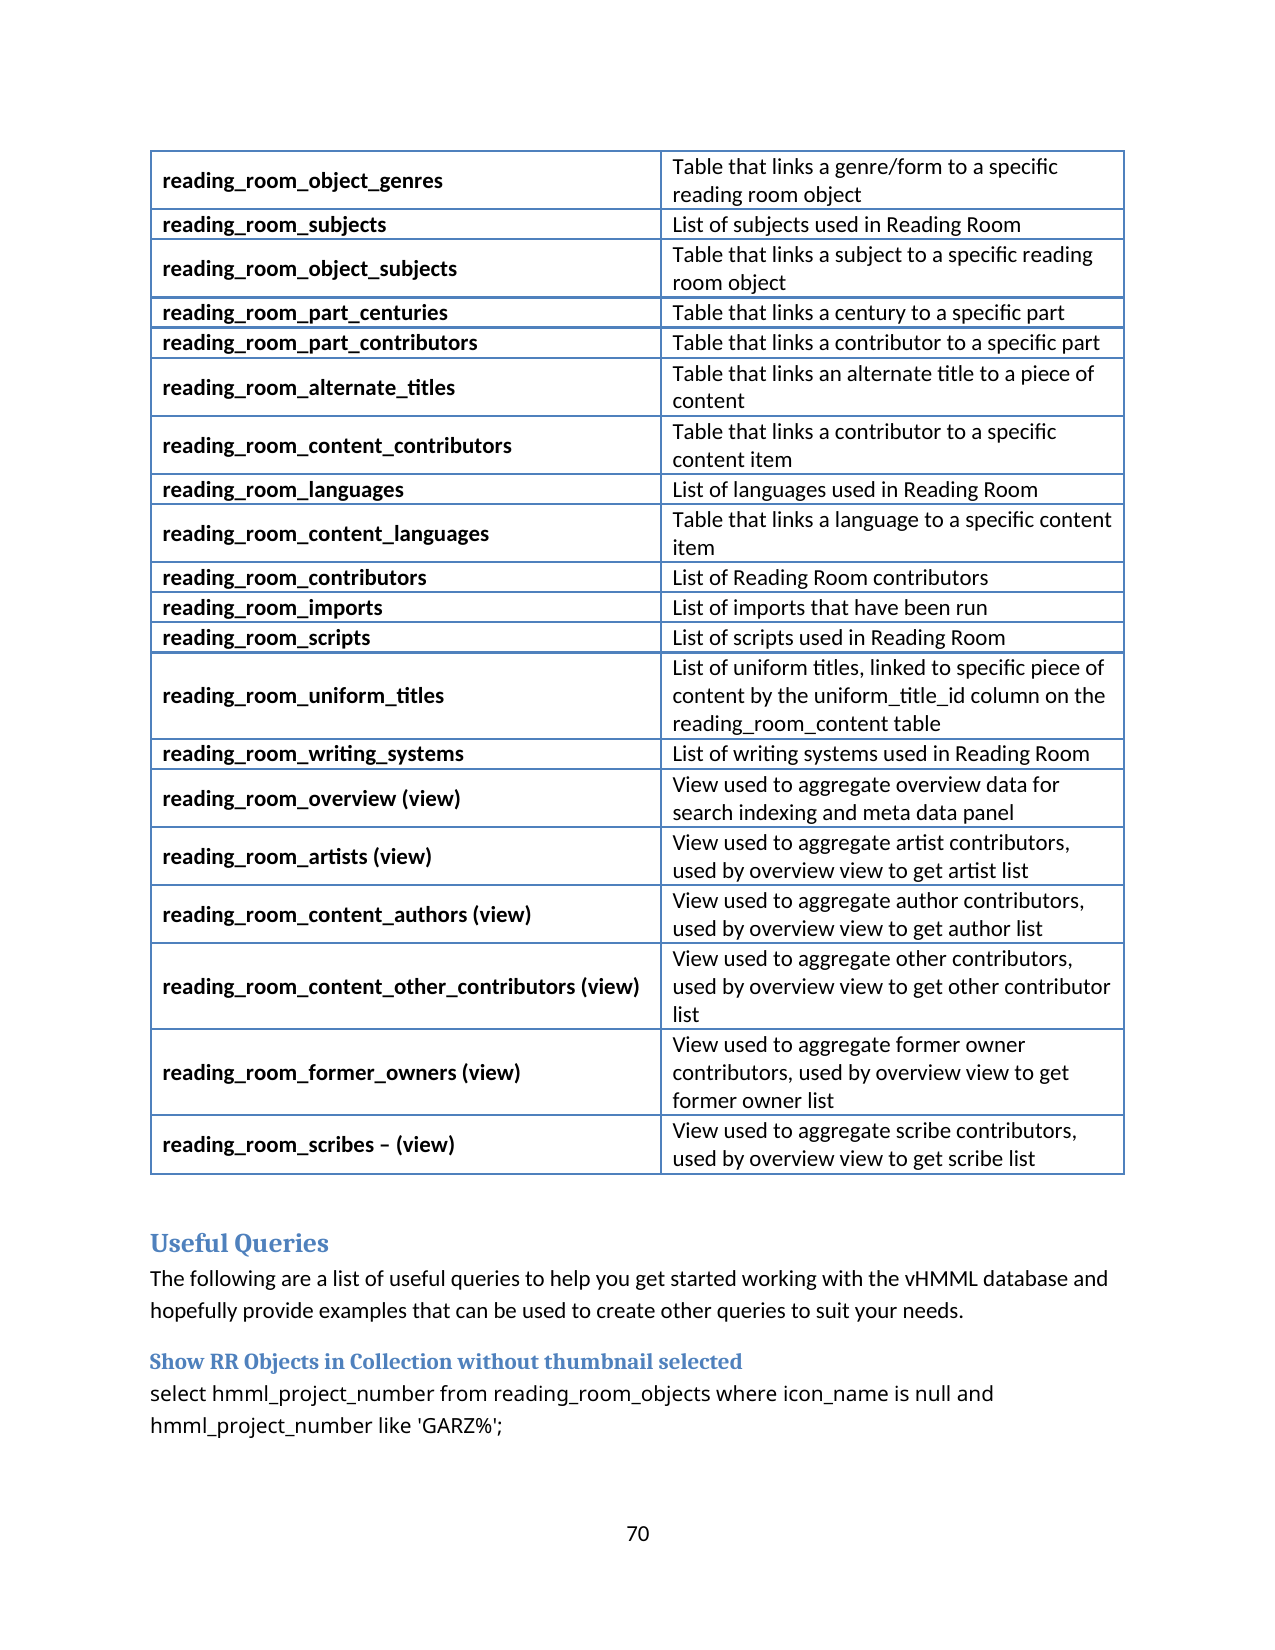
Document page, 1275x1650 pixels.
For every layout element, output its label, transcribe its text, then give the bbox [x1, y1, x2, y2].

table_cell reading_room_former_owners (view) [152, 1030, 660, 1114]
table_cell reading_room_part_centuries [152, 299, 660, 326]
table_cell Table that links a genre/form to a specific reading room object [662, 152, 1123, 208]
table_cell reading_room_content_other_contributors (view) [152, 944, 660, 1028]
table_cell View used to aggregate overview data for search indexing and meta data panel [662, 770, 1123, 826]
table_cell reading_room_contributors [152, 563, 660, 591]
table_cell View used to aggregate scribe contributors, used by overview view to get scribe list [662, 1116, 1123, 1172]
table_cell View used to aggregate other contributors, used by overview view to get other contributor list [662, 944, 1123, 1028]
text The following are a list of useful queries to help you get started working with the vHMML database and hopefully provide examples that can be used to create other queries to suit your needs. [150, 1264, 1125, 1324]
table_cell reading_room_object_subjects [152, 240, 660, 296]
table_cell List of Reading Room contributors [662, 563, 1123, 591]
table_cell List of imports that have been run [662, 593, 1123, 621]
text select hmml_project_number from reading_room_objects where icon_name is null and hmml_project_number like 'GARZ%'; [150, 1379, 1125, 1440]
table_cell List of subjects used in Reading Room [662, 210, 1123, 238]
table_cell reading_room_imports [152, 593, 660, 621]
table_cell reading_room_writing_systems [152, 740, 660, 768]
table_cell reading_room_uniform_titles [152, 654, 660, 737]
table_cell View used to aggregate former owner contributors, used by overview view to get former owner list [662, 1030, 1123, 1114]
table_cell reading_room_alternate_titles [152, 359, 660, 415]
table_cell List of uniform titles, linked to specific piece of content by the uniform_title_id column on the reading_room_content table [662, 654, 1123, 737]
table_cell reading_room_scripts [152, 623, 660, 651]
table_cell View used to aggregate artist contributors, used by overview view to get artist list [662, 828, 1123, 884]
table_cell Table that links a contributor to a specific part [662, 329, 1123, 357]
table_cell List of languages used in Reading Room [662, 475, 1123, 503]
table_cell reading_room_artists (view) [152, 828, 660, 884]
table_cell Table that links a contributor to a specific content item [662, 417, 1123, 473]
table_cell reading_room_content_contributors [152, 417, 660, 473]
table_cell reading_room_content_languages [152, 505, 660, 561]
table_cell List of scripts used in Reading Room [662, 623, 1123, 651]
subtitle Show RR Objects in Collection without thumbnail selected [150, 1349, 1125, 1375]
subtitle Useful Queries [150, 1228, 1125, 1259]
table_cell reading_room_scribes – (view) [152, 1116, 660, 1172]
table_cell Table that links a language to a specific content item [662, 505, 1123, 561]
table_cell View used to aggregate author contributors, used by overview view to get author list [662, 886, 1123, 942]
table_cell List of writing systems used in Reading Room [662, 740, 1123, 768]
table_cell Table that links a century to a specific part [662, 299, 1123, 326]
table_cell Table that links an alternate title to a piece of content [662, 359, 1123, 415]
table_cell reading_room_overview (view) [152, 770, 660, 826]
table_cell reading_room_content_authors (view) [152, 886, 660, 942]
table_cell reading_room_object_genres [152, 152, 660, 208]
table_cell reading_room_languages [152, 475, 660, 503]
table_cell reading_room_part_contributors [152, 329, 660, 357]
table_cell Table that links a subject to a specific reading room object [662, 240, 1123, 296]
table_cell reading_room_subjects [152, 210, 660, 238]
